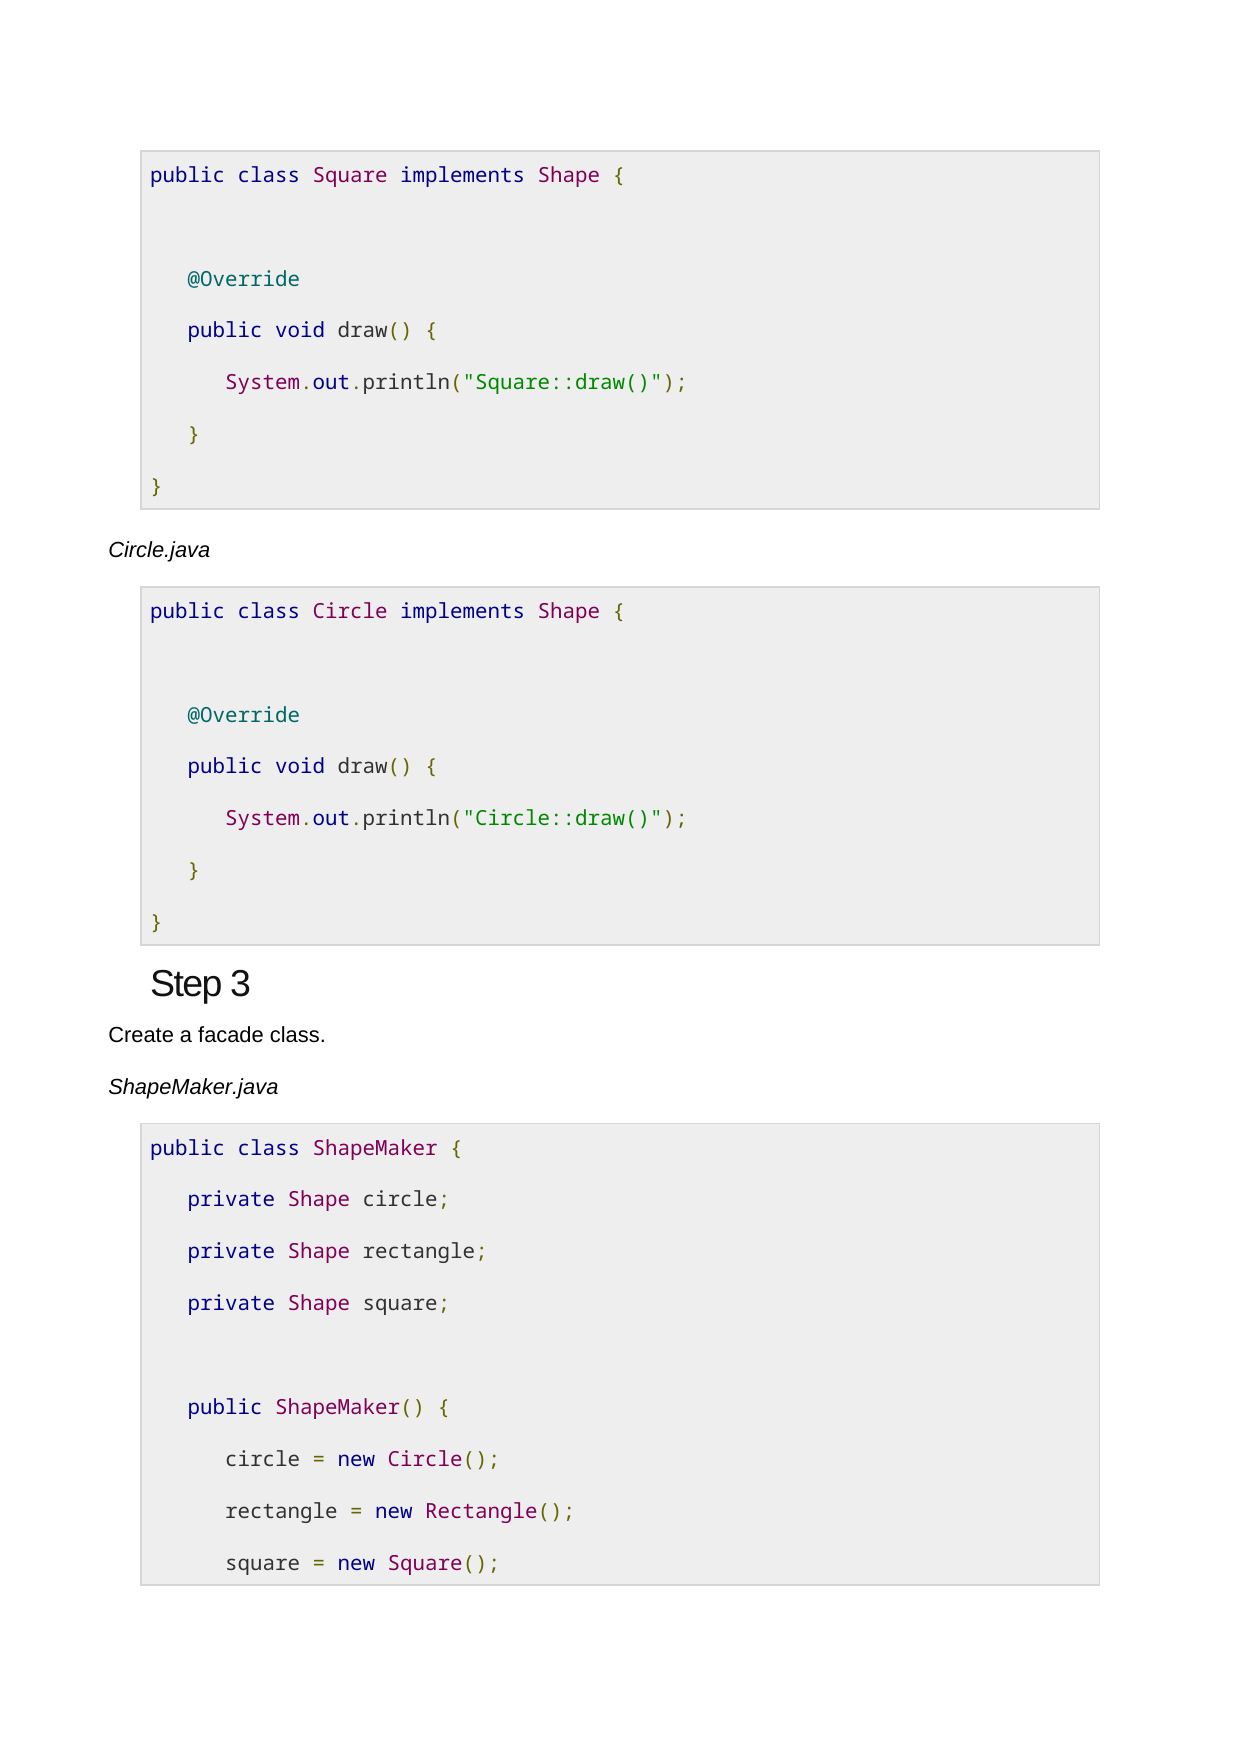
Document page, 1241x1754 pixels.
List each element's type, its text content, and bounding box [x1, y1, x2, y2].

text public class Square implements Shape { [142, 152, 1099, 188]
text @Override [142, 690, 1099, 728]
text Circle.java [108, 525, 1132, 563]
text square = new Square(); [142, 1538, 1099, 1584]
text private Shape rectangle; [142, 1226, 1099, 1265]
text } [142, 409, 1099, 448]
text public class ShapeMaker { [142, 1124, 1099, 1161]
text Step 3 [150, 961, 1132, 1004]
text System.out.println("Circle::draw()"); [142, 793, 1099, 832]
text private Shape circle; [142, 1174, 1099, 1213]
text } [142, 845, 1099, 884]
text System.out.println("Square::draw()"); [142, 357, 1099, 396]
text public void draw() { [142, 306, 1099, 344]
text public class Circle implements Shape { [142, 588, 1099, 624]
text public void draw() { [142, 742, 1099, 780]
text public ShapeMaker() { [142, 1382, 1099, 1420]
text private Shape square; [142, 1278, 1099, 1317]
text circle = new Circle(); [142, 1434, 1099, 1472]
text } [142, 897, 1099, 944]
text ShapeMaker.java [108, 1062, 1132, 1099]
text Create a facade class. [108, 1009, 1132, 1047]
text } [142, 461, 1099, 508]
text rectangle = new Rectangle(); [142, 1486, 1099, 1524]
text @Override [142, 254, 1099, 292]
